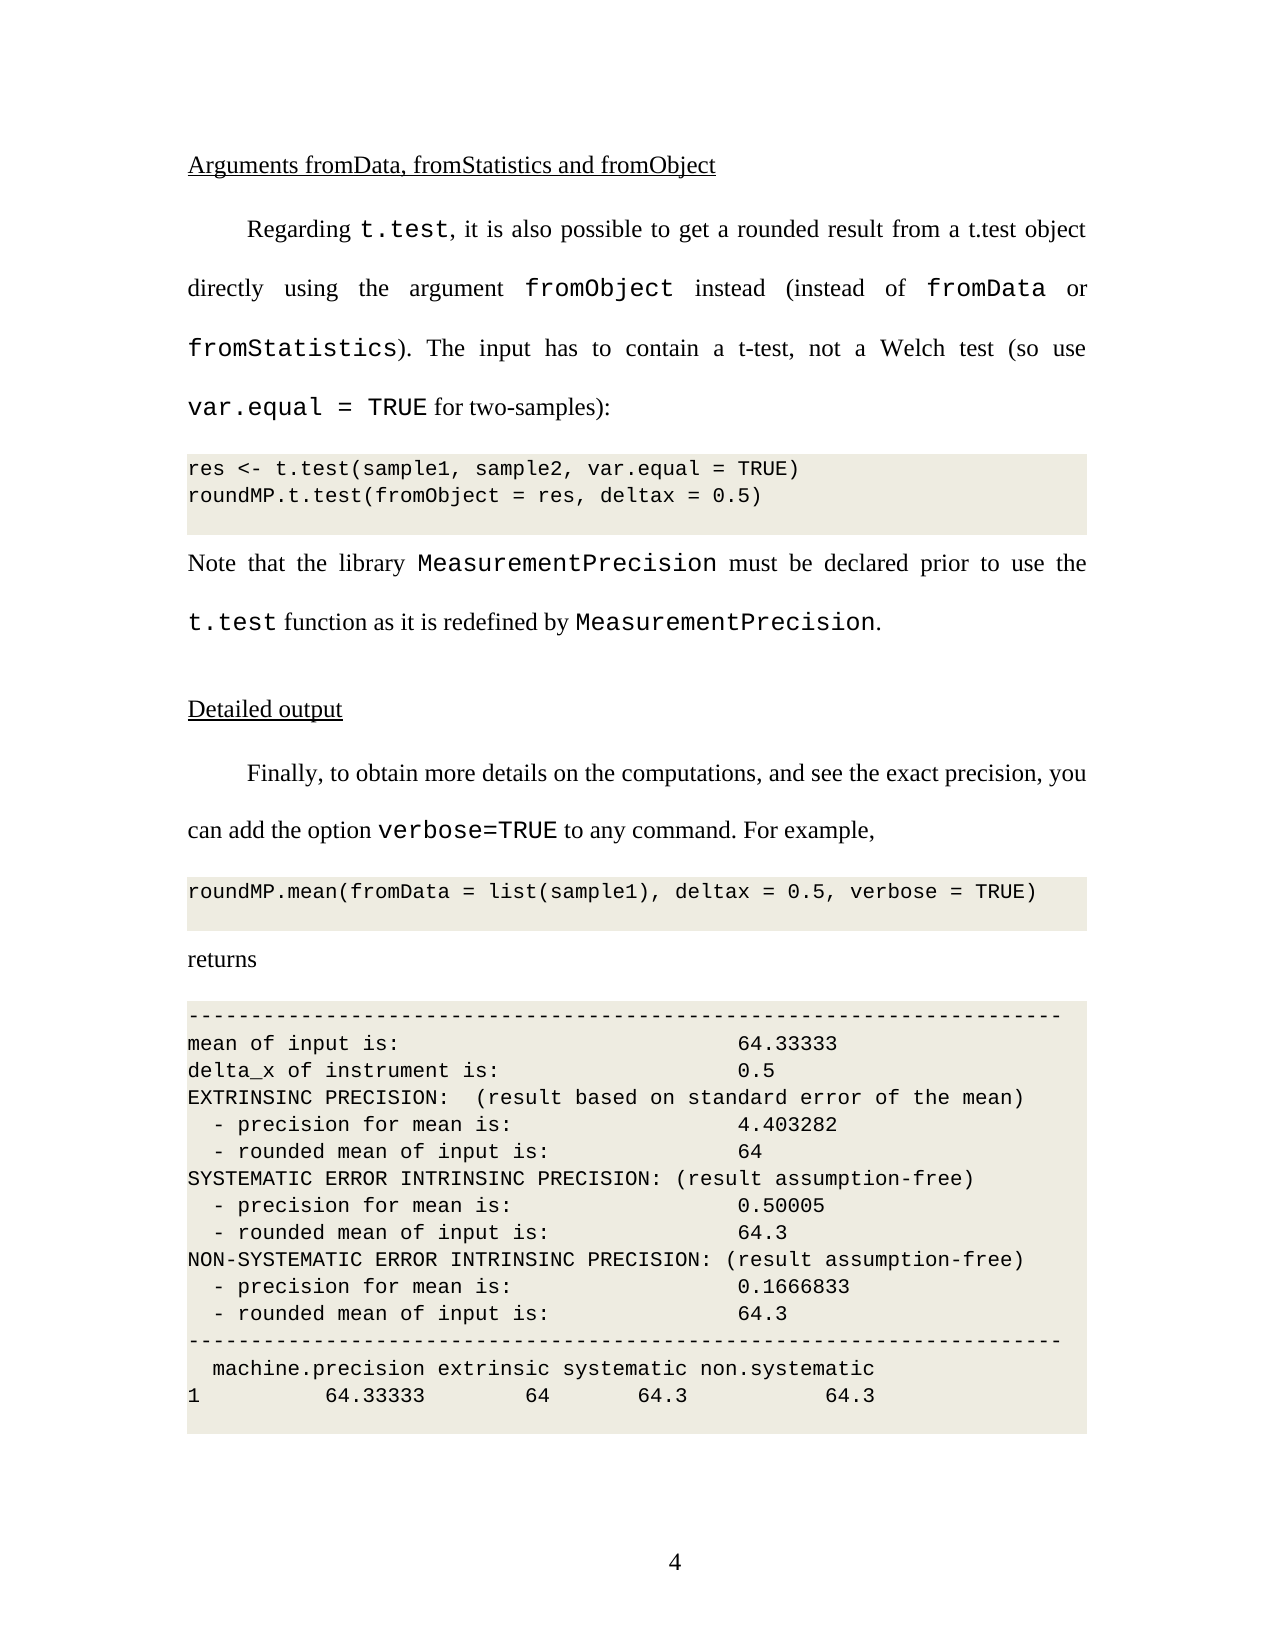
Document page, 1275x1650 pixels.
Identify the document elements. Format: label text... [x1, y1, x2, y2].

text returns [187, 944, 1087, 972]
text Finally, to obtain more details on the computations, and see the exact precision, you can add the option verbose=TRUE to any command. For example, [187, 758, 1087, 846]
text Regarding t.test, it is also possible to get a rounded result from a t.test object directly using the argument fromObject instead (instead of fromData or fromStatistics). The input has to contain a t-test, not a Welch test (so use var.equal = TRUE for two-samples): [187, 214, 1087, 423]
subtitle Arguments fromData, fromStatistics and fromObject [187, 150, 1087, 179]
text Note that the library MeasurementPrecision must be declared prior to use the t.test function as it is redefined by MeasurementPrecision. [187, 548, 1087, 638]
list res <- t.test(sample1, sample2, var.equal = TRUE) roundMP.t.test(fromObject = res, deltax = 0.5) [187, 454, 1087, 535]
subtitle Detailed output [187, 694, 1087, 723]
list roundMP.mean(fromData = list(sample1), deltax = 0.5, verbose = TRUE) [187, 877, 1087, 931]
